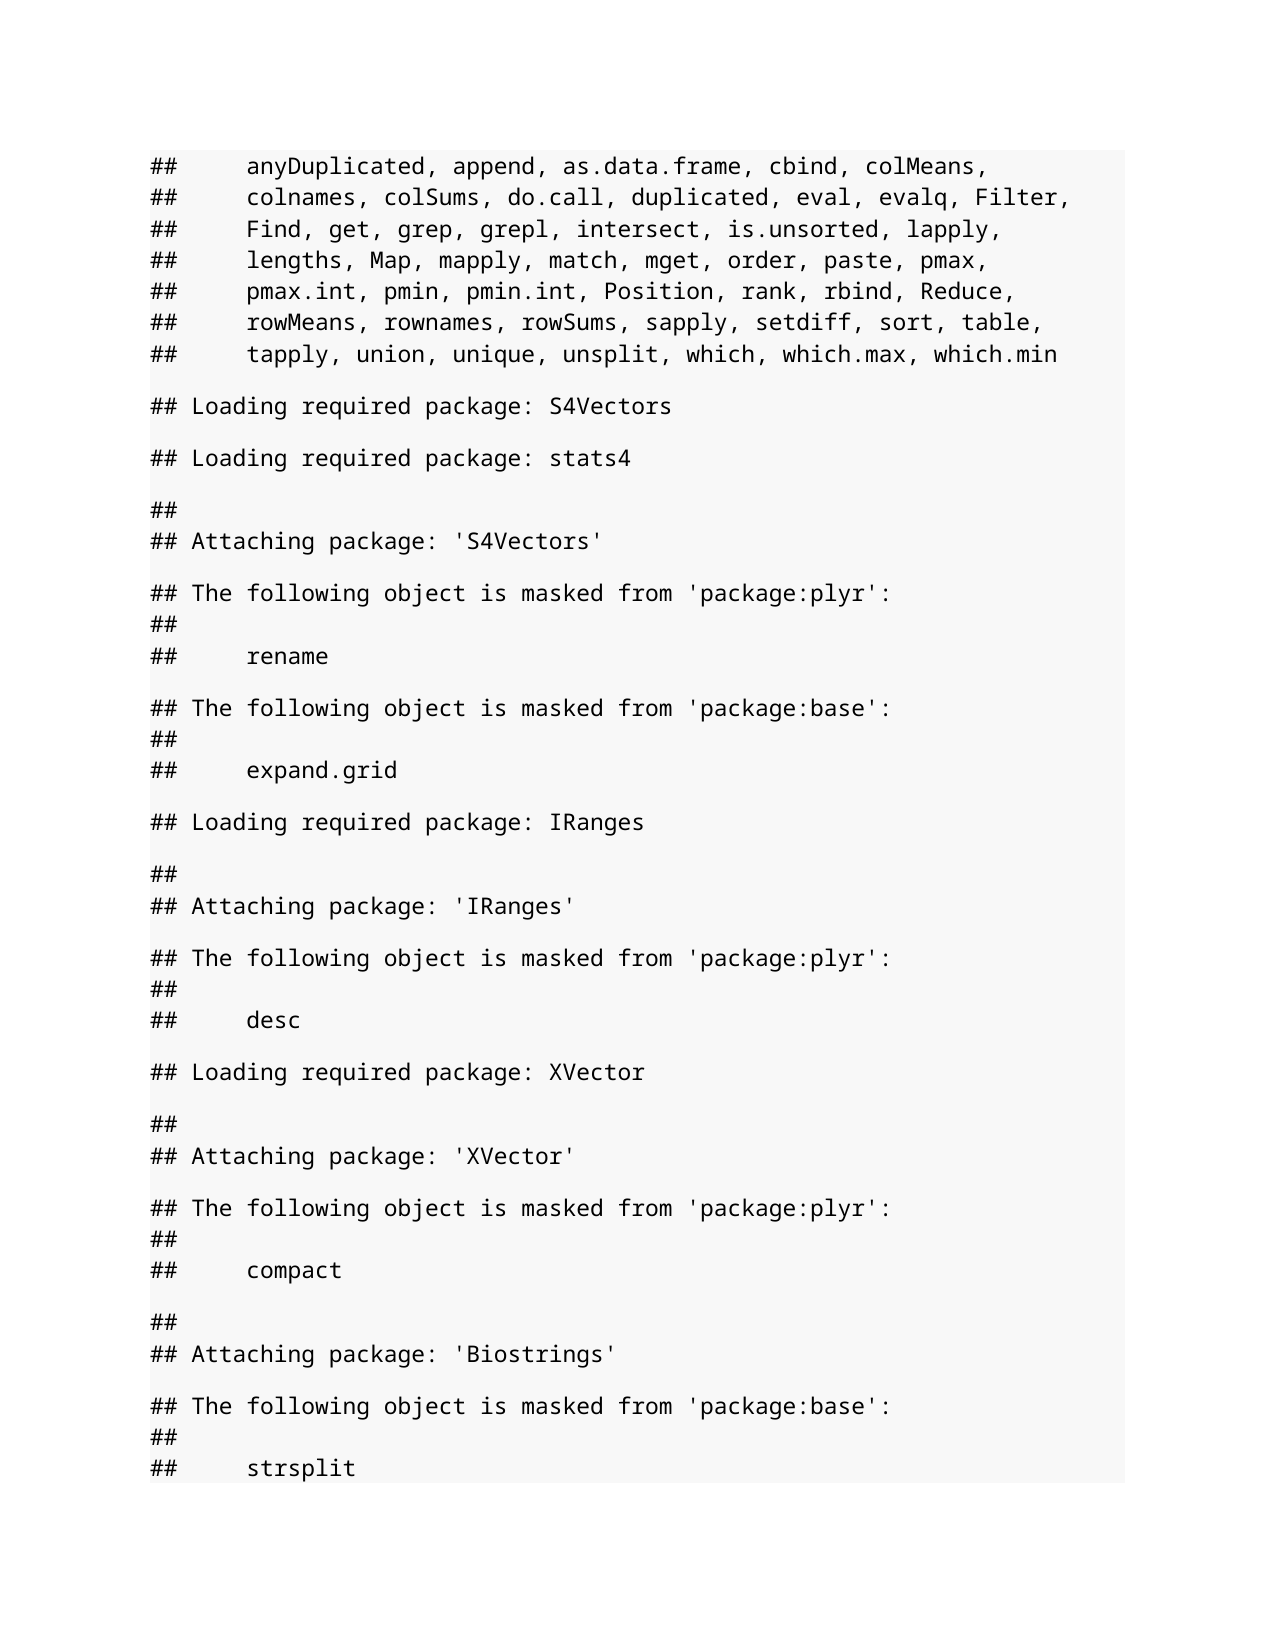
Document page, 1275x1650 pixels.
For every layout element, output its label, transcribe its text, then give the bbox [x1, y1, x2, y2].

text ## Loading required package: stats4 [150, 442, 1125, 473]
text ## Loading required package: S4Vectors [150, 389, 1125, 421]
text ## The following object is masked from 'package:base': ## ## expand.grid [150, 692, 1125, 785]
text ## ## Attaching package: 'Biostrings' [150, 1306, 1125, 1369]
text ## The following object is masked from 'package:base': ## ## strsplit [150, 1389, 1125, 1483]
text ## Loading required package: IRanges [150, 806, 1125, 837]
text ## The following object is masked from 'package:plyr': ## ## compact [150, 1192, 1125, 1285]
text ## The following object is masked from 'package:plyr': ## ## rename [150, 577, 1125, 671]
text ## Loading required package: XVector [150, 1056, 1125, 1087]
text ## ## Attaching package: 'XVector' [150, 1108, 1125, 1171]
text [150, 150, 1125, 369]
text ## ## Attaching package: 'IRanges' [150, 858, 1125, 921]
text ## ## Attaching package: 'S4Vectors' [150, 494, 1125, 556]
text ## The following object is masked from 'package:plyr': ## ## desc [150, 942, 1125, 1035]
